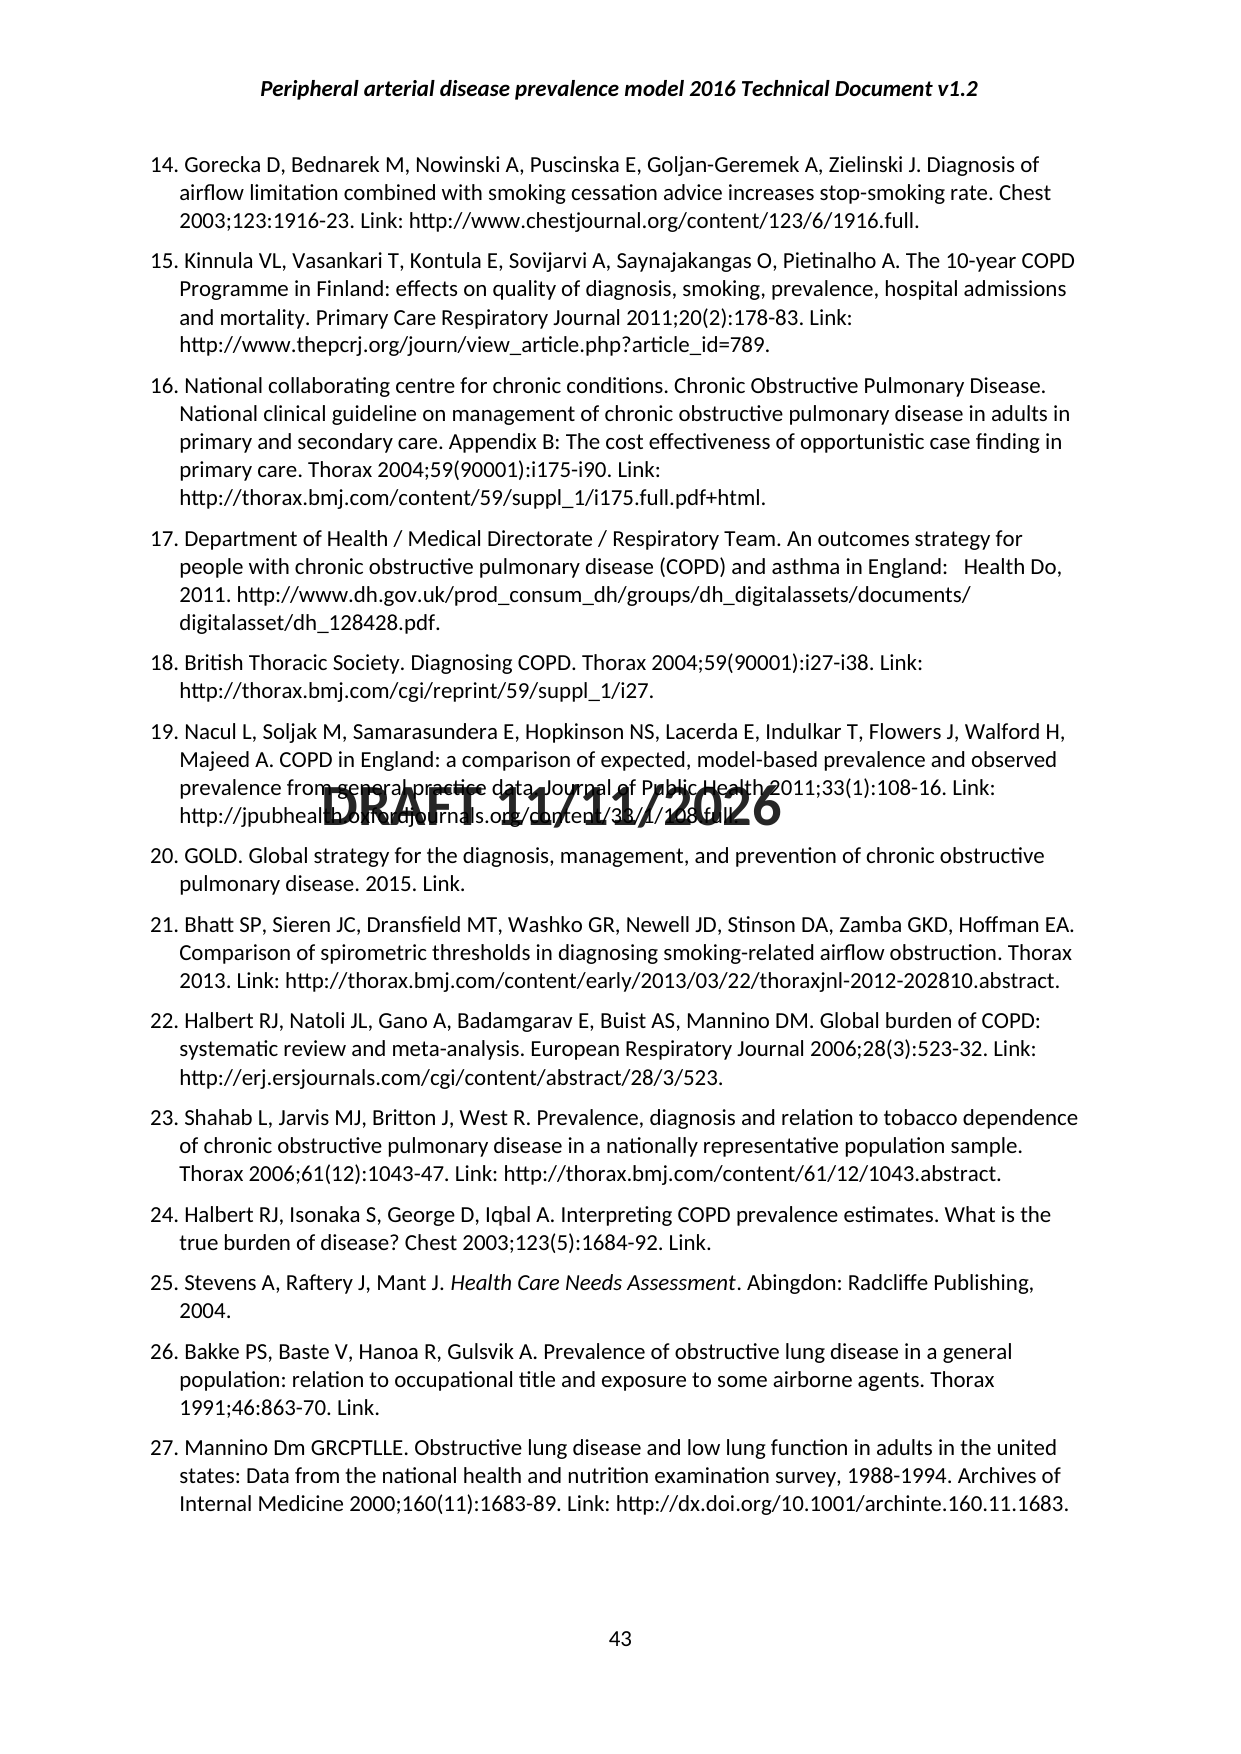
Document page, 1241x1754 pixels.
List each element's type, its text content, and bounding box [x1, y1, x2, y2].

text 16. National collaborating centre for chronic conditions. Chronic Obstructive Pulmonary Disease. National clinical guideline on management of chronic obstructive pulmonary disease in adults in primary and secondary care. Appendix B: The cost effectiveness of opportunistic case finding in primary care. Thorax 2004;59(90001):i175-i90. Link: http://thorax.bmj.com/content/59/suppl_1/i175.full.pdf+html. [150, 371, 1090, 511]
text 18. British Thoracic Society. Diagnosing COPD. Thorax 2004;59(90001):i27-i38. Link: http://thorax.bmj.com/cgi/reprint/59/suppl_1/i27. [150, 648, 1090, 704]
text 25. Stevens A, Raftery J, Mant J. Health Care Needs Assessment. Abingdon: Radcliffe Publishing, 2004. [150, 1268, 1090, 1324]
text 15. Kinnula VL, Vasankari T, Kontula E, Sovijarvi A, Saynajakangas O, Pietinalho A. The 10-year COPD Programme in Finland: effects on quality of diagnosis, smoking, prevalence, hospital admissions and mortality. Primary Care Respiratory Journal 2011;20(2):178-83. Link: http://www.thepcrj.org/journ/view_article.php?article_id=789. [150, 247, 1090, 359]
text 20. GOLD. Global strategy for the diagnosis, management, and prevention of chronic obstructive pulmonary disease. 2015. Link. [150, 841, 1090, 897]
text 26. Bakke PS, Baste V, Hanoa R, Gulsvik A. Prevalence of obstructive lung disease in a general population: relation to occupational title and exposure to some airborne agents. Thorax 1991;46:863-70. Link. [150, 1337, 1090, 1421]
text 23. Shahab L, Jarvis MJ, Britton J, West R. Prevalence, diagnosis and relation to tobacco dependence of chronic obstructive pulmonary disease in a nationally representative population sample. Thorax 2006;61(12):1043-47. Link: http://thorax.bmj.com/content/61/12/1043.abstract. [150, 1103, 1090, 1187]
text 24. Halbert RJ, Isonaka S, George D, Iqbal A. Interpreting COPD prevalence estimates. What is the true burden of disease? Chest 2003;123(5):1684-92. Link. [150, 1200, 1090, 1256]
text 27. Mannino Dm GRCPTLLE. Obstructive lung disease and low lung function in adults in the united states: Data from the national health and nutrition examination survey, 1988-1994. Archives of Internal Medicine 2000;160(11):1683-89. Link: http://dx.doi.org/10.1001/archinte.160.11.1683. [150, 1433, 1090, 1517]
text 19. Nacul L, Soljak M, Samarasundera E, Hopkinson NS, Lacerda E, Indulkar T, Flowers J, Walford H, Majeed A. COPD in England: a comparison of expected, model-based prevalence and observed prevalence from general practice data. Journal of Public Health 2011;33(1):108-16. Link: http://jpubhealth.oxfordjournals.org/content/33/1/108.full. [150, 717, 1090, 829]
text 22. Halbert RJ, Natoli JL, Gano A, Badamgarav E, Buist AS, Mannino DM. Global burden of COPD: systematic review and meta-analysis. European Respiratory Journal 2006;28(3):523-32. Link: http://erj.ersjournals.com/cgi/content/abstract/28/3/523. [150, 1007, 1090, 1091]
text 14. Gorecka D, Bednarek M, Nowinski A, Puscinska E, Goljan-Geremek A, Zielinski J. Diagnosis of airflow limitation combined with smoking cessation advice increases stop-smoking rate. Chest 2003;123:1916-23. Link: http://www.chestjournal.org/content/123/6/1916.full. [150, 150, 1090, 234]
text 21. Bhatt SP, Sieren JC, Dransfield MT, Washko GR, Newell JD, Stinson DA, Zamba GKD, Hoffman EA. Comparison of spirometric thresholds in diagnosing smoking-related airflow obstruction. Thorax 2013. Link: http://thorax.bmj.com/content/early/2013/03/22/thoraxjnl-2012-202810.abstract. [150, 910, 1090, 994]
text 17. Department of Health / Medical Directorate / Respiratory Team. An outcomes strategy for people with chronic obstructive pulmonary disease (COPD) and asthma in England: Health Do, 2011. http://www.dh.gov.uk/prod_consum_dh/groups/dh_digitalassets/documents/digitalasset/dh_128428.pdf. [150, 524, 1090, 636]
